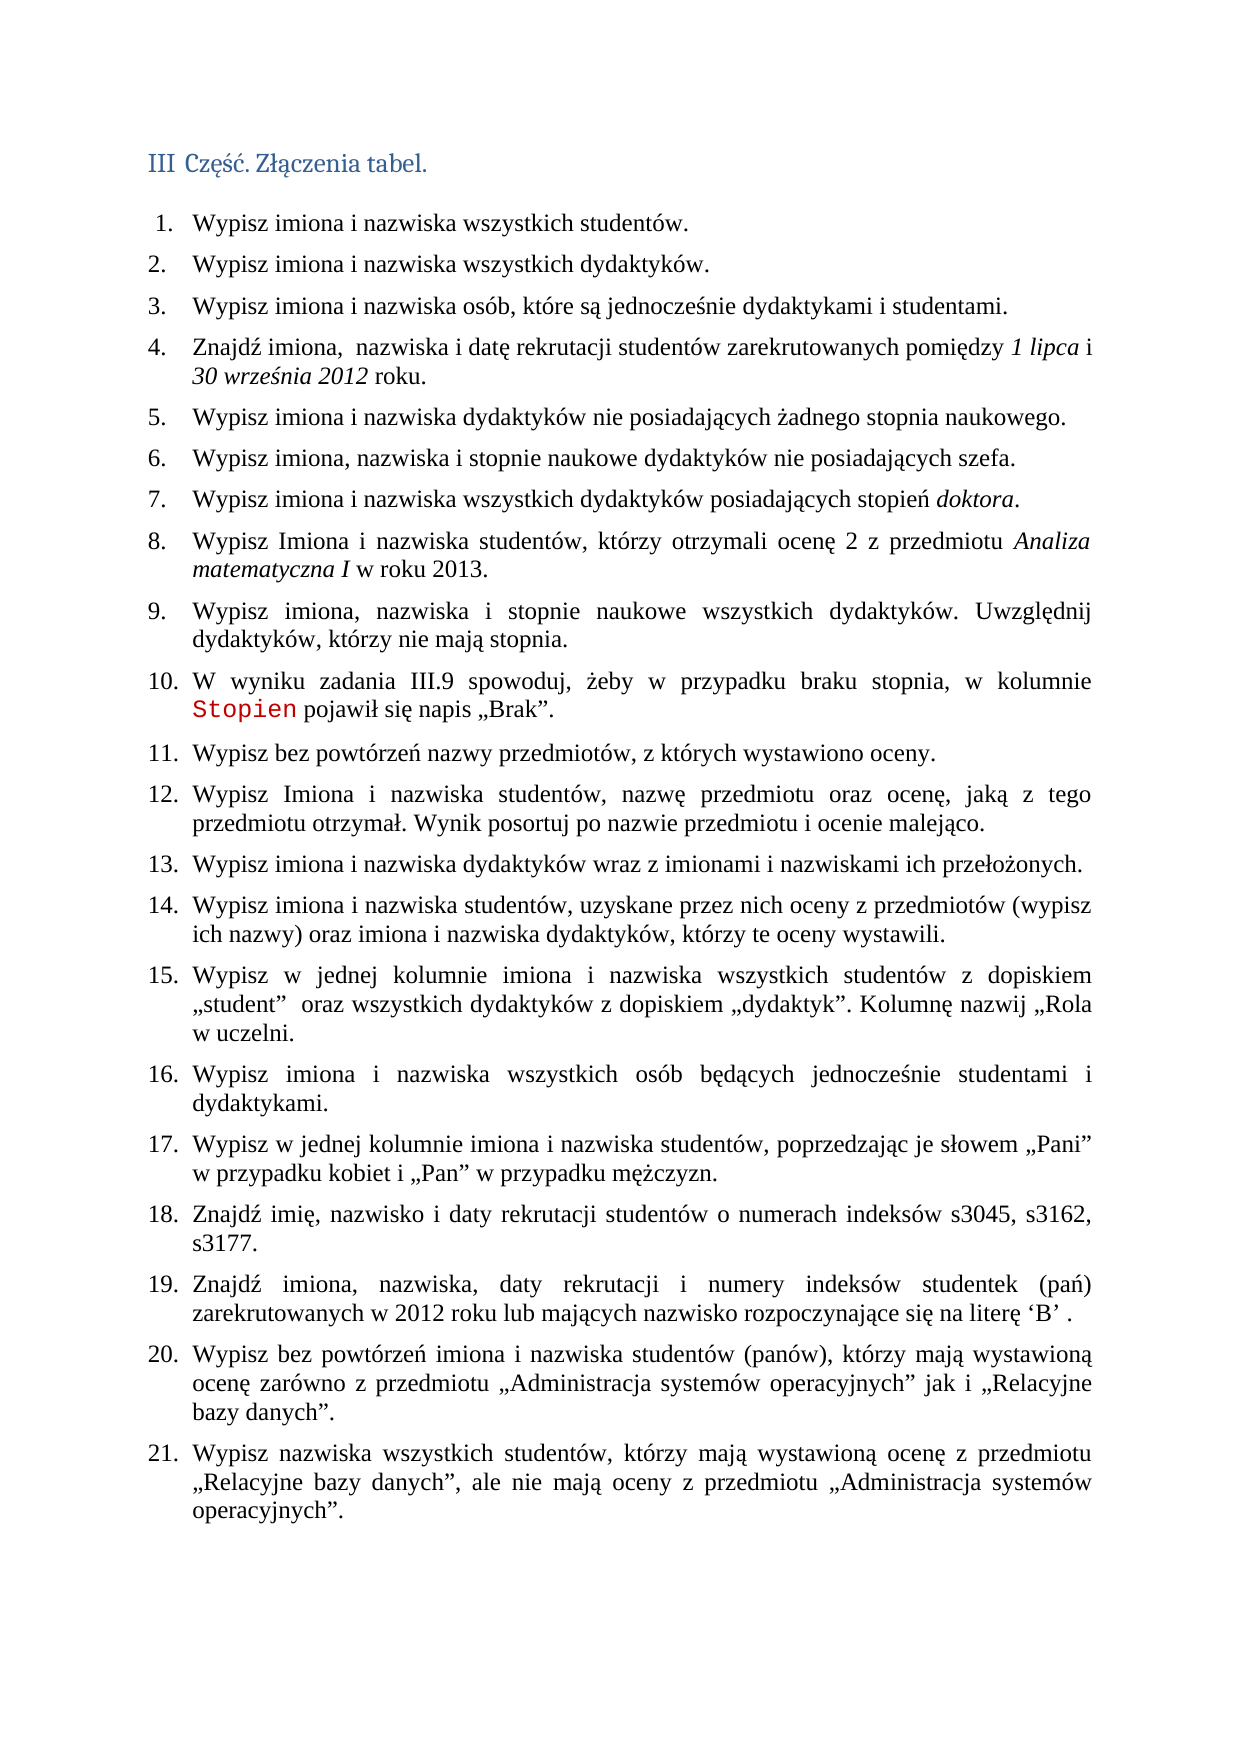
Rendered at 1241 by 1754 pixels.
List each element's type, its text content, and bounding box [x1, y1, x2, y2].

text W wyniku zadania III.9 spowoduj, żeby w przypadku braku stopnia, w kolumnie Stopien pojawił się napis „Brak”. [148, 666, 1093, 725]
text Wypisz imiona i nazwiska studentów, uzyskane przez nich oceny z przedmiotów (wypisz ich nazwy) oraz imiona i nazwiska dydaktyków, którzy te oceny wystawili. [148, 890, 1093, 948]
text Wypisz nazwiska wszystkich studentów, którzy mają wystawioną ocenę z przedmiotu „Relacyjne bazy danych”, ale nie mają oceny z przedmiotu „Administracja systemów operacyjnych”. [148, 1438, 1093, 1524]
text Wypisz Imiona i nazwiska studentów, którzy otrzymali ocenę 2 z przedmiotu Analiza matematyczna I w roku 2013. [148, 526, 1093, 583]
list Wypisz imiona i nazwiska wszystkich studentów. [154, 208, 1093, 237]
text Wypisz imiona i nazwiska wszystkich osób będących jednocześnie studentami i dydaktykami. [148, 1059, 1093, 1117]
text Wypisz imiona i nazwiska dydaktyków nie posiadających żadnego stopnia naukowego. [148, 402, 1093, 431]
text Wypisz imiona i nazwiska osób, które są jednocześnie dydaktykami i studentami. [148, 291, 1093, 319]
text Wypisz w jednej kolumnie imiona i nazwiska wszystkich studentów z dopiskiem „student” oraz wszystkich dydaktyków z dopiskiem „dydaktyk”. Kolumnę nazwij „Rola w uczelni. [148, 960, 1093, 1047]
text Wypisz bez powtórzeń nazwy przedmiotów, z których wystawiono oceny. [148, 738, 1093, 767]
text Wypisz imiona i nazwiska wszystkich dydaktyków. [148, 249, 1093, 278]
text Wypisz imiona, nazwiska i stopnie naukowe wszystkich dydaktyków. Uwzględnij dydaktyków, którzy nie mają stopnia. [148, 596, 1093, 653]
subtitle Część. Złączenia tabel. [148, 148, 1093, 179]
text Wypisz imiona i nazwiska dydaktyków wraz z imionami i nazwiskami ich przełożonych. [148, 849, 1093, 878]
text Znajdź imiona, nazwiska i datę rekrutacji studentów zarekrutowanych pomiędzy 1 lipca i 30 września 2012 roku. [148, 332, 1093, 389]
text Wypisz imiona i nazwiska wszystkich dydaktyków posiadających stopień doktora. [148, 484, 1093, 513]
text Wypisz w jednej kolumnie imiona i nazwiska studentów, poprzedzając je słowem „Pani” w przypadku kobiet i „Pan” w przypadku mężczyzn. [148, 1129, 1093, 1187]
text Znajdź imiona, nazwiska, daty rekrutacji i numery indeksów studentek (pań) zarekrutowanych w 2012 roku lub mających nazwisko rozpoczynające się na literę ‘B’ . [148, 1269, 1093, 1327]
text Znajdź imię, nazwisko i daty rekrutacji studentów o numerach indeksów s3045, s3162, s3177. [148, 1199, 1093, 1257]
text Wypisz bez powtórzeń imiona i nazwiska studentów (panów), którzy mają wystawioną ocenę zarówno z przedmiotu „Administracja systemów operacyjnych” jak i „Relacyjne bazy danych”. [148, 1339, 1093, 1425]
text Wypisz Imiona i nazwiska studentów, nazwę przedmiotu oraz ocenę, jaką z tego przedmiotu otrzymał. Wynik posortuj po nazwie przedmiotu i ocenie malejąco. [148, 779, 1093, 837]
text Wypisz imiona, nazwiska i stopnie naukowe dydaktyków nie posiadających szefa. [148, 443, 1093, 472]
